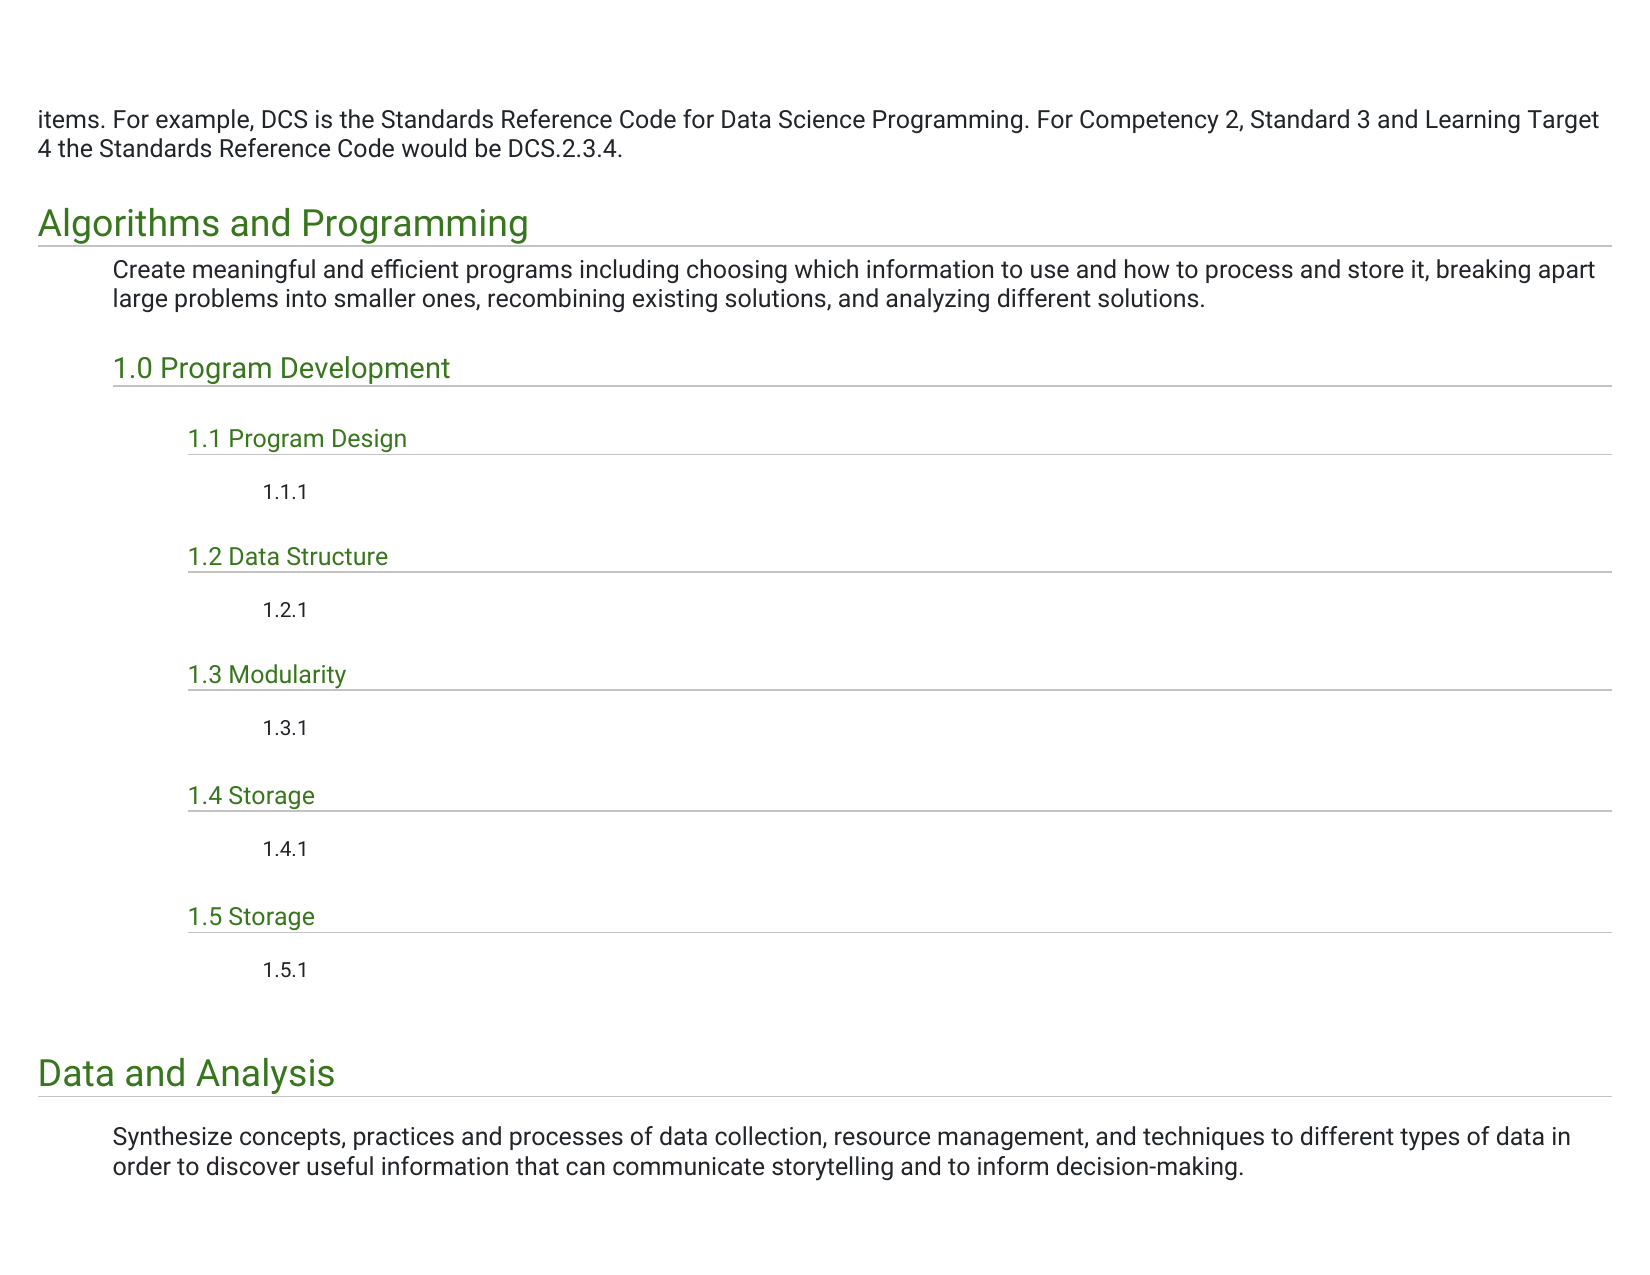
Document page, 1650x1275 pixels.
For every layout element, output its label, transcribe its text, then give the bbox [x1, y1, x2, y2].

text 1.5.1 [262, 958, 1612, 983]
subtitle 1.1 Program Design [187, 424, 1612, 455]
text 1.4.1 [262, 837, 1612, 861]
text 1.1.1 [262, 480, 1612, 504]
text 1.2.1 [262, 598, 1612, 622]
subtitle 1.0 Program Development [112, 351, 1612, 387]
subtitle Algorithms and Programming [37, 201, 1612, 247]
subtitle 1.5 Storage [187, 902, 1612, 933]
text Create meaningful and efficient programs including choosing which information to use and how to process and store it, breaking apart large problems into smaller ones, recombining existing solutions, and analyzing different solutions. [112, 255, 1612, 314]
subtitle 1.3 Modularity [187, 660, 1612, 691]
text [37, 105, 1612, 164]
subtitle 1.2 Data Structure [187, 542, 1612, 573]
text 1.3.1 [262, 716, 1612, 740]
text Synthesize concepts, practices and processes of data collection, resource management, and techniques to different types of data in order to discover useful information that can communicate storytelling and to inform decision-making. [112, 1122, 1612, 1181]
subtitle 1.4 Storage [187, 781, 1612, 812]
subtitle Data and Analysis [37, 1052, 1612, 1097]
